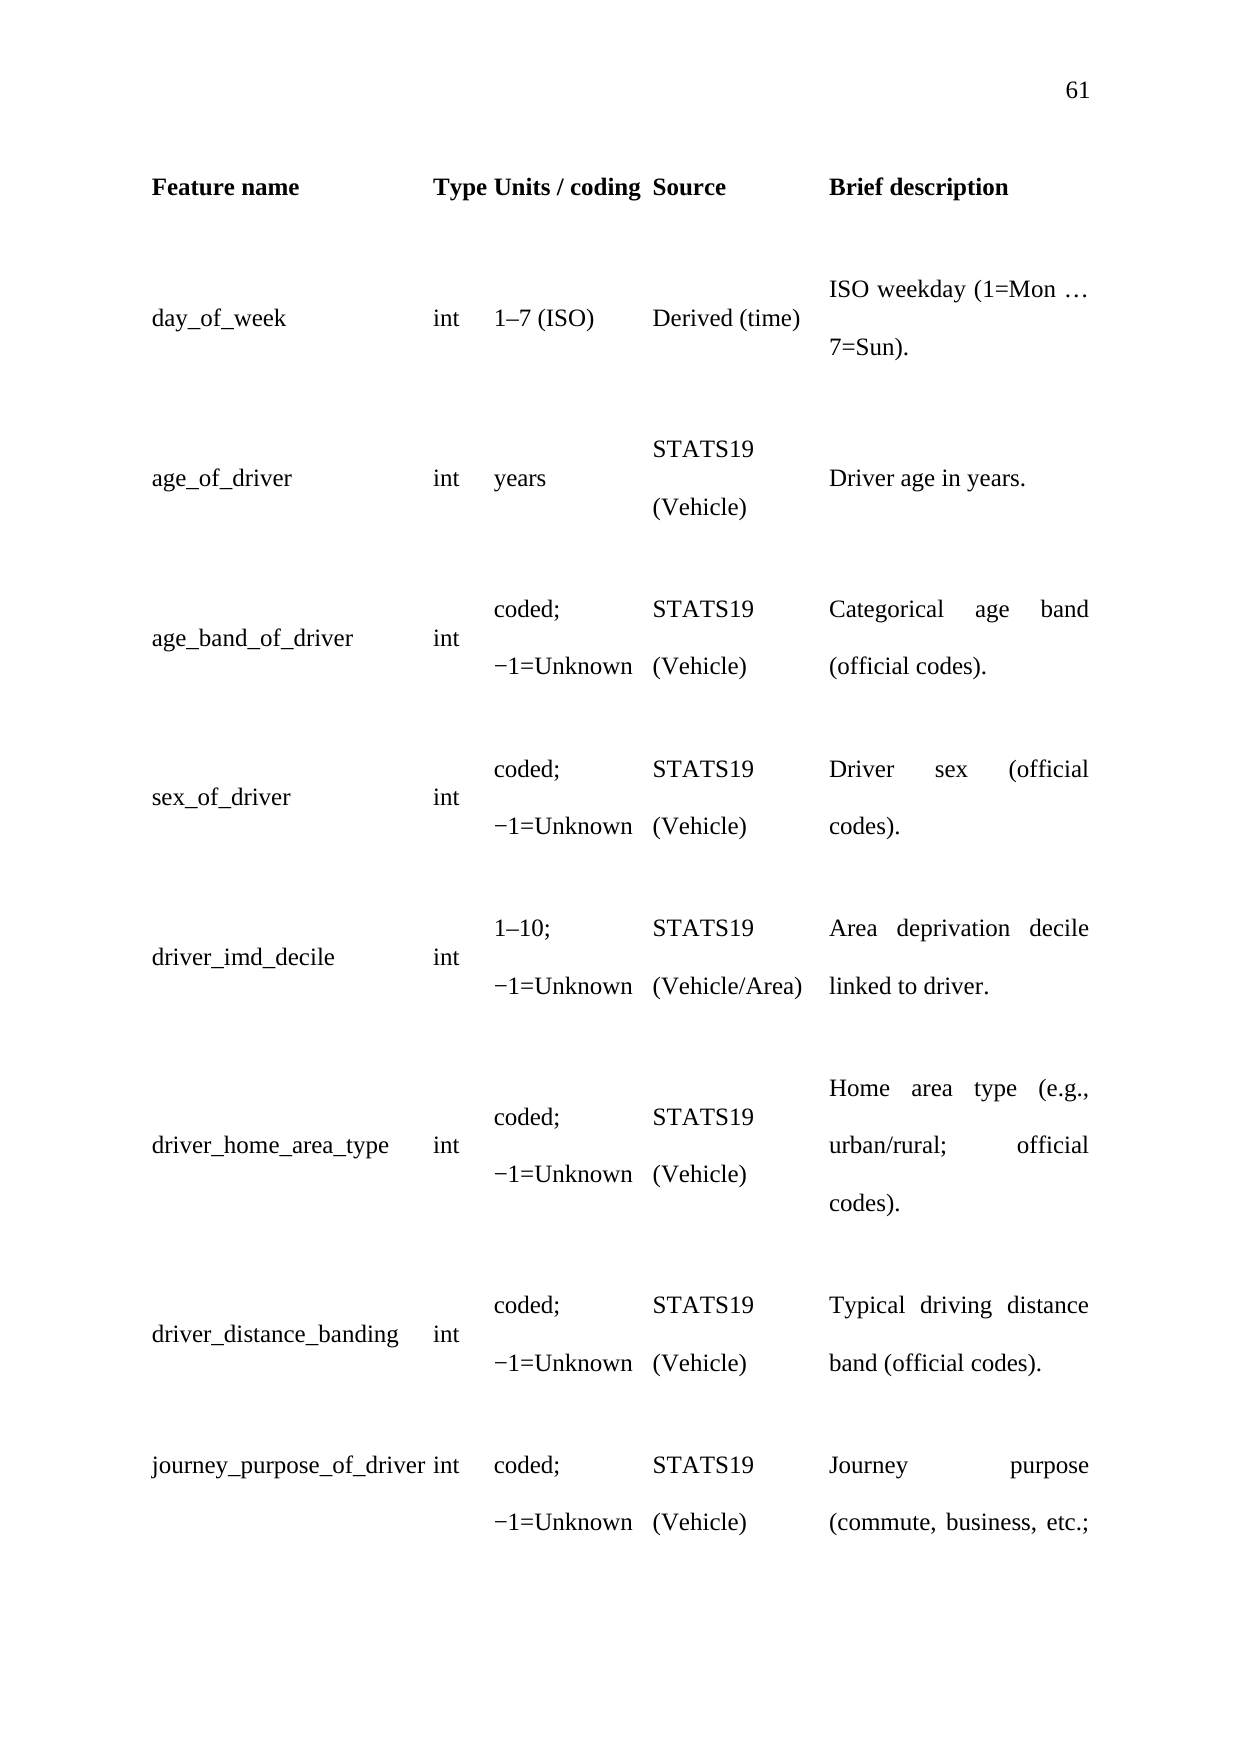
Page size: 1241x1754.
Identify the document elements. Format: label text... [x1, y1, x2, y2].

table_header Feature name [150, 150, 431, 252]
table_cell day_of_week [150, 252, 431, 412]
table_header Units / coding [492, 150, 651, 252]
table_cell driver_imd_decile [150, 891, 431, 1051]
table_cell int [431, 731, 492, 891]
table_cell Area deprivation decile linked to driver. [827, 891, 1091, 1051]
table_cell int [431, 572, 492, 731]
table_cell int [431, 891, 492, 1051]
table_cell STATS19 (Vehicle) [651, 412, 827, 572]
table_cell ISO weekday (1=Mon … 7=Sun). [827, 252, 1091, 412]
table_cell STATS19 (Vehicle) [651, 1428, 827, 1538]
table_cell Home area type (e.g., urban/rural; official codes). [827, 1051, 1091, 1268]
table_cell int [431, 412, 492, 572]
table_cell Categorical age band (official codes). [827, 572, 1091, 731]
table_cell int [431, 1051, 492, 1268]
table_cell coded; −1=Unknown [492, 572, 651, 731]
table_cell Typical driving distance band (official codes). [827, 1268, 1091, 1427]
table_header Brief description [827, 150, 1091, 252]
table_cell STATS19 (Vehicle) [651, 1268, 827, 1427]
table_cell journey_purpose_of_driver [150, 1428, 431, 1538]
table_cell age_of_driver [150, 412, 431, 572]
table_cell STATS19 (Vehicle) [651, 572, 827, 731]
table_cell coded; −1=Unknown [492, 1268, 651, 1427]
table_header Source [651, 150, 827, 252]
table_cell int [431, 252, 492, 412]
table_cell Driver sex (official codes). [827, 731, 1091, 891]
table_cell 1–7 (ISO) [492, 252, 651, 412]
table_cell int [431, 1268, 492, 1427]
table_cell years [492, 412, 651, 572]
table_cell STATS19 (Vehicle) [651, 1051, 827, 1268]
table_cell 1–10; −1=Unknown [492, 891, 651, 1051]
table_cell STATS19 (Vehicle) [651, 731, 827, 891]
table_cell age_band_of_driver [150, 572, 431, 731]
table_cell Derived (time) [651, 252, 827, 412]
table_cell coded; −1=Unknown [492, 1428, 651, 1538]
table_cell Driver age in years. [827, 412, 1091, 572]
table_cell STATS19 (Vehicle/Area) [651, 891, 827, 1051]
table_cell int [431, 1428, 492, 1538]
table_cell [827, 1428, 1091, 1538]
table_header Type [431, 150, 492, 252]
table_cell driver_home_area_type [150, 1051, 431, 1268]
table_cell coded; −1=Unknown [492, 1051, 651, 1268]
table_cell sex_of_driver [150, 731, 431, 891]
table_cell coded; −1=Unknown [492, 731, 651, 891]
table_cell driver_distance_banding [150, 1268, 431, 1427]
